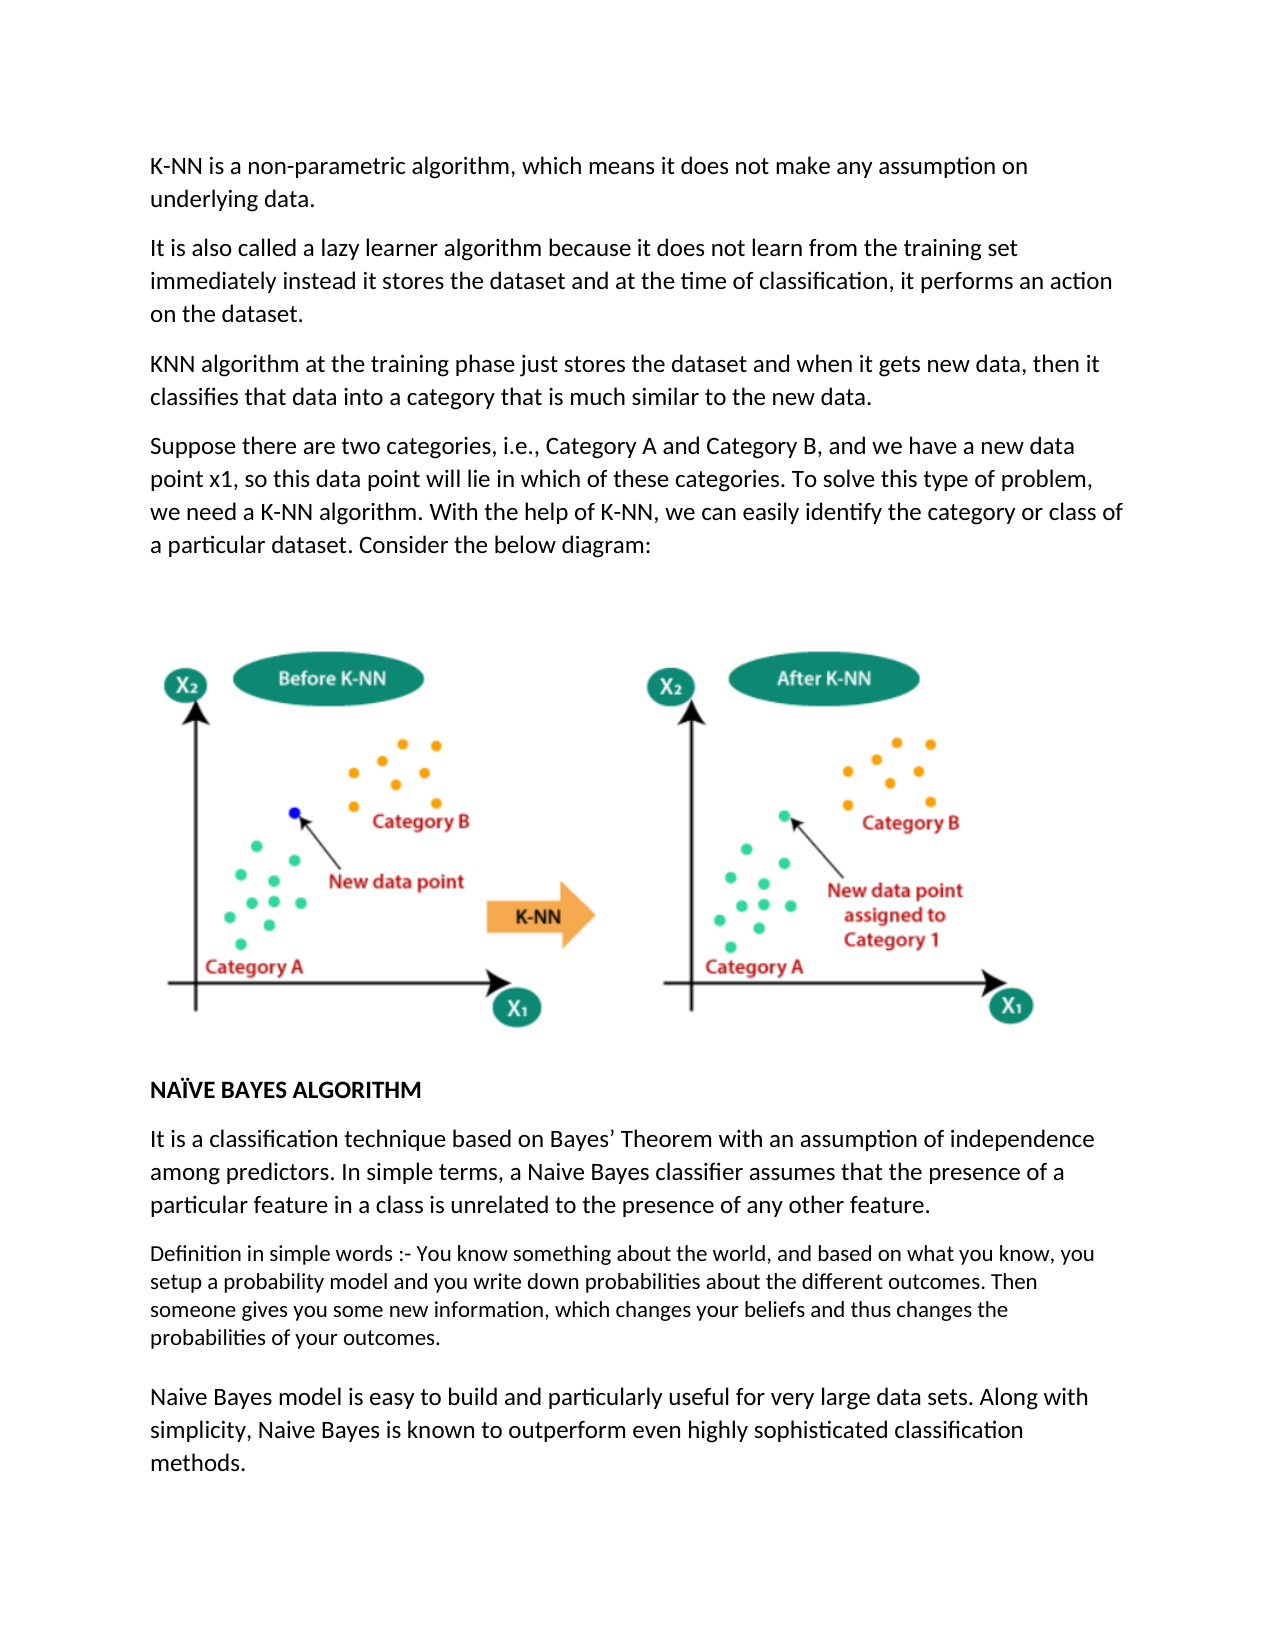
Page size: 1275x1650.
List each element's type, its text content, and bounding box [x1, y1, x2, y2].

text It is also called a lazy learner algorithm because it does not learn from the training set immediately instead it stores the dataset and at the time of classification, it performs an action on the dataset. [150, 232, 1125, 329]
text Definition in simple words :- You know something about the world, and based on what you know, you setup a probability model and you write down probabilities about the different outcomes. Then someone gives you some new information, which changes your beliefs and thus changes the probabilities of your outcomes. [150, 1239, 1125, 1351]
text Suppose there are two categories, i.e., Category A and Category B, and we have a new data point x1, so this data point will lie in which of these categories. To solve this type of problem, we need a K-NN algorithm. With the help of K-NN, we can easily identify the category or class of a particular dataset. Consider the below diagram: [150, 430, 1125, 560]
text K-NN is a non-parametric algorithm, which means it does not make any assumption on underlying data. [150, 150, 1125, 213]
text NAÏVE BAYES ALGORITHM [150, 1074, 1125, 1104]
text It is a classification technique based on Bayes’ Theorem with an assumption of independence among predictors. In simple terms, a Naive Bayes classifier assumes that the presence of a particular feature in a class is unrelated to the presence of any other feature. [150, 1123, 1125, 1220]
text KNN algorithm at the training phase just stores the dataset and when it gets new data, then it classifies that data into a category that is much similar to the new data. [150, 348, 1125, 411]
text Naive Bayes model is easy to build and particularly useful for very large data sets. Along with simplicity, Naive Bayes is known to outperform even highly sophisticated classification methods. [150, 1382, 1125, 1478]
picture [150, 628, 1091, 1055]
